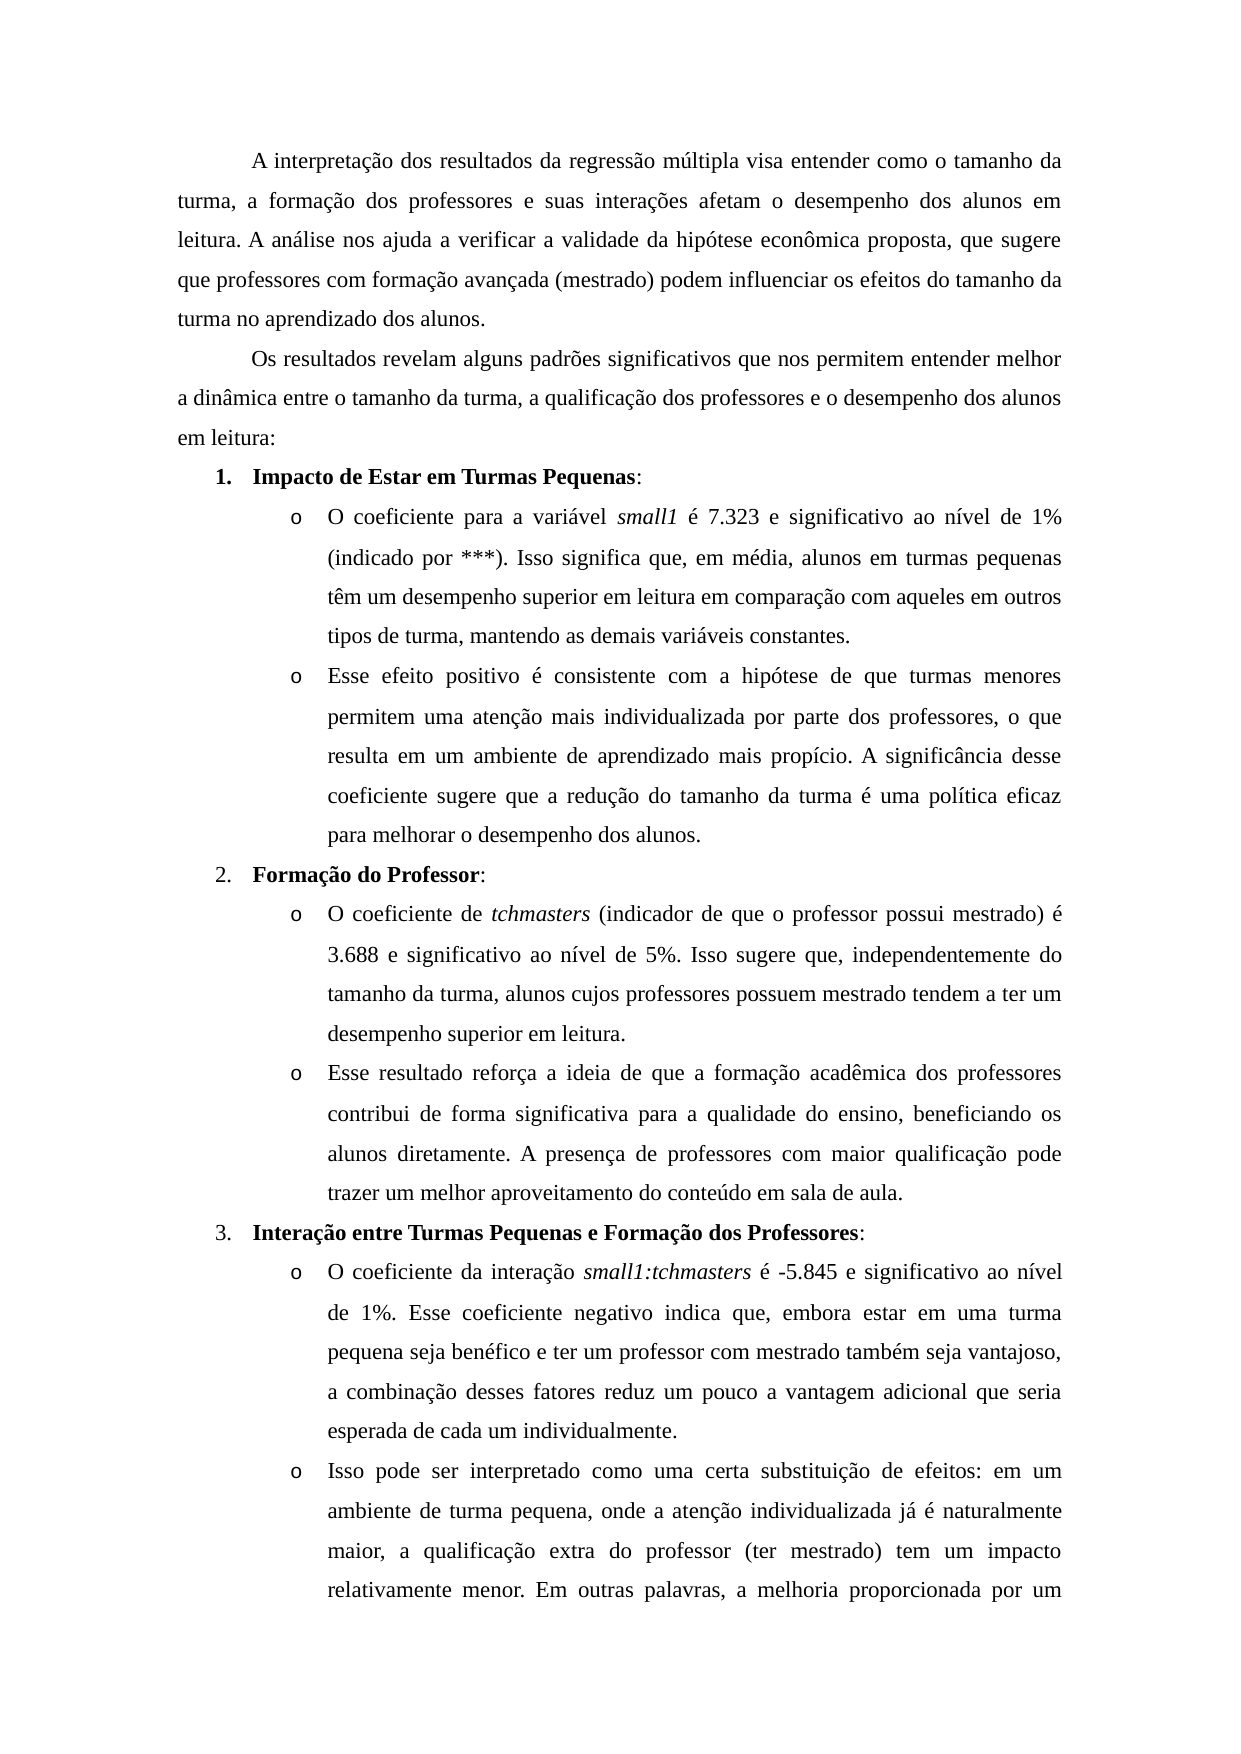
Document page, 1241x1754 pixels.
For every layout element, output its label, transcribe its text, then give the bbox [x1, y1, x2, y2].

list O coeficiente para a variável small1 é 7.323 e significativo ao nível de 1% (indicado por ***). Isso significa que, em média, alunos em turmas pequenas têm um desempenho superior em leitura em comparação com aqueles em outros tipos de turma, mantendo as demais variáveis constantes. [290, 503, 1063, 649]
list Esse resultado reforça a ideia de que a formação acadêmica dos professores contribui de forma significativa para a qualidade do ensino, beneficiando os alunos diretamente. A presença de professores com maior qualificação pode trazer um melhor aproveitamento do conteúdo em sala de aula. [290, 1059, 1063, 1205]
list Interação entre Turmas Pequenas e Formação dos Professores: [215, 1218, 1063, 1245]
list O coeficiente de tchmasters (indicador de que o professor possui mestrado) é 3.688 e significativo ao nível de 5%. Isso sugere que, independentemente do tamanho da turma, alunos cujos professores possuem mestrado tendem a ter um desempenho superior em leitura. [290, 900, 1063, 1046]
text Os resultados revelam alguns padrões significativos que nos permitem entender melhor a dinâmica entre o tamanho da turma, a qualificação dos professores e o desempenho dos alunos em leitura: [177, 345, 1063, 450]
list Formação do Professor: [215, 861, 1063, 887]
list O coeficiente da interação small1:tchmasters é -5.845 e significativo ao nível de 1%. Esse coeficiente negativo indica que, embora estar em uma turma pequena seja benéfico e ter um professor com mestrado também seja vantajoso, a combinação desses fatores reduz um pouco a vantagem adicional que seria esperada de cada um individualmente. [290, 1258, 1063, 1443]
list Esse efeito positivo é consistente com a hipótese de que turmas menores permitem uma atenção mais individualizada por parte dos professores, o que resulta em um ambiente de aprendizado mais propício. A significância desse coeficiente sugere que a redução do tamanho da turma é uma política eficaz para melhorar o desempenho dos alunos. [290, 662, 1063, 848]
text A interpretação dos resultados da regressão múltipla visa entender como o tamanho da turma, a formação dos professores e suas interações afetam o desempenho dos alunos em leitura. A análise nos ajuda a verificar a validade da hipótese econômica proposta, que sugere que professores com formação avançada (mestrado) podem influenciar os efeitos do tamanho da turma no aprendizado dos alunos. [177, 148, 1063, 332]
list Impacto de Estar em Turmas Pequenas: [215, 463, 1063, 490]
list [290, 1457, 1063, 1603]
